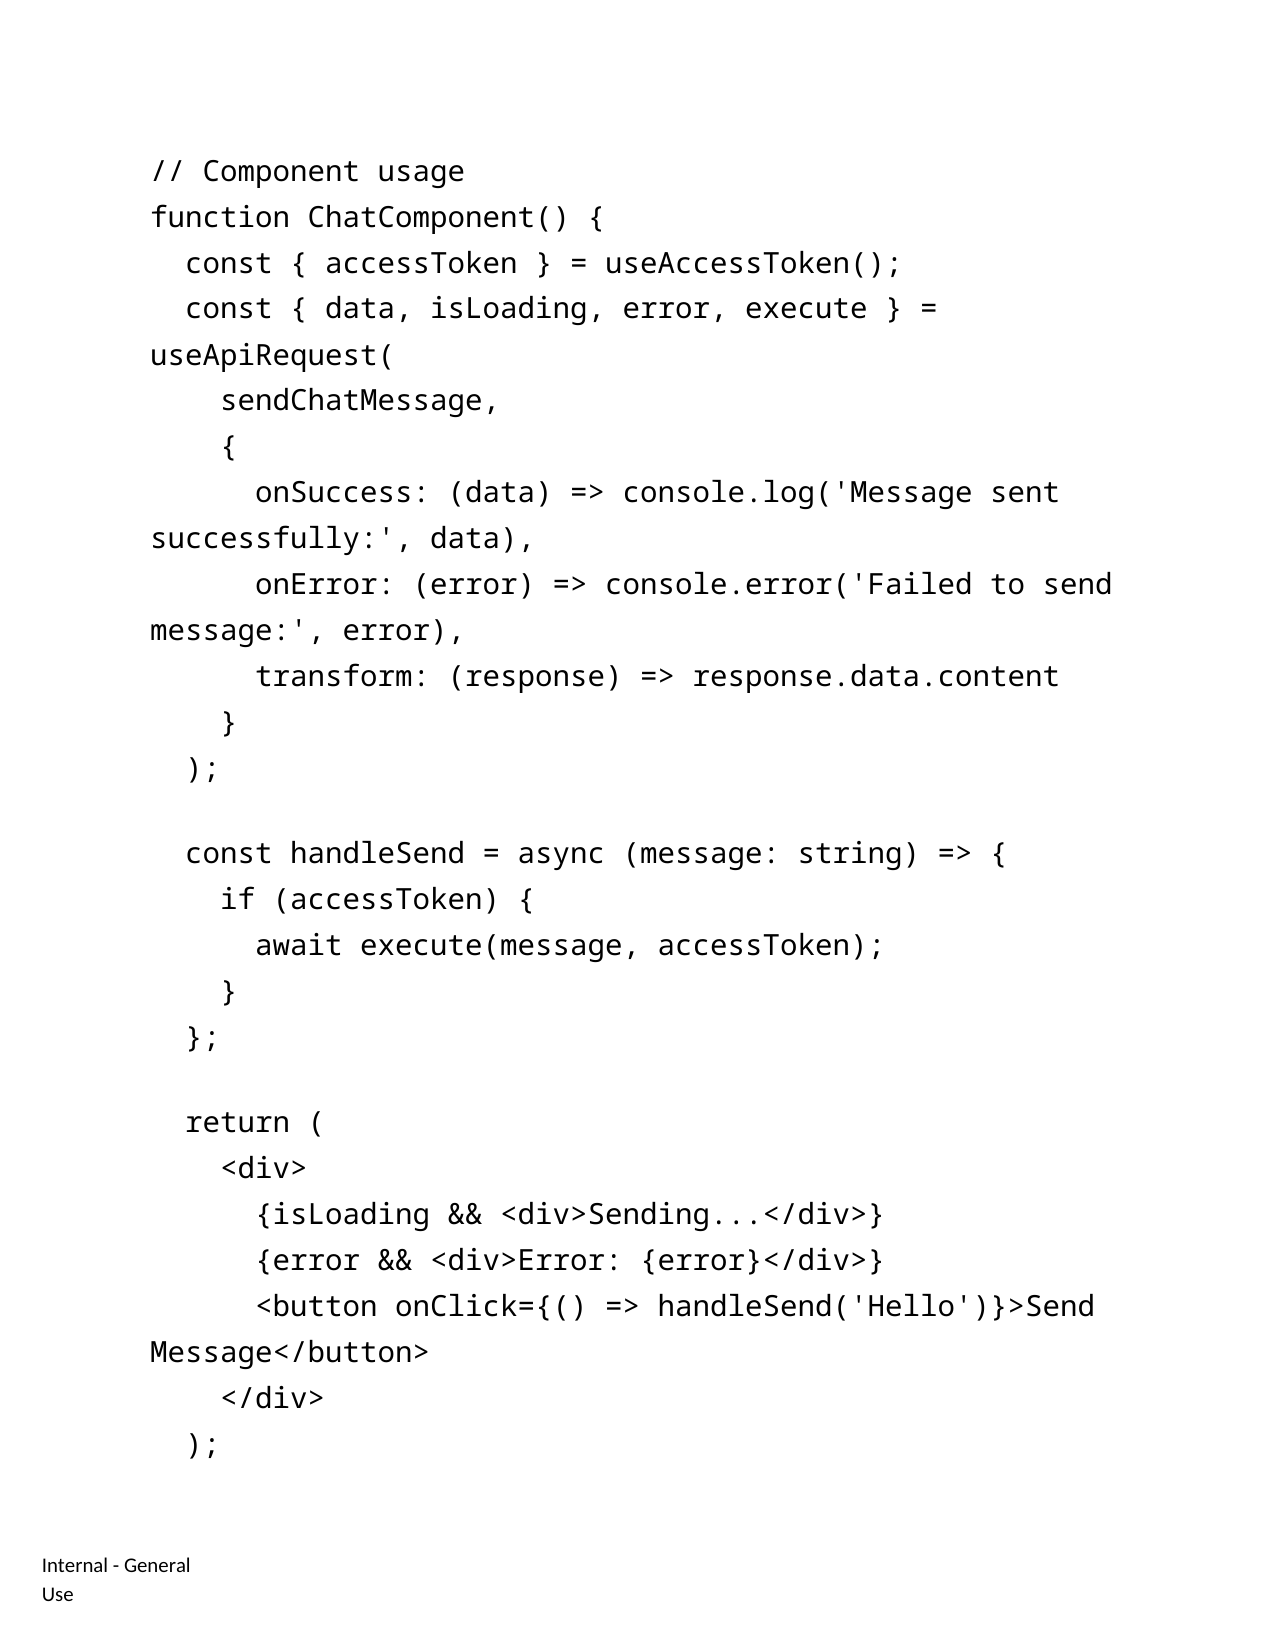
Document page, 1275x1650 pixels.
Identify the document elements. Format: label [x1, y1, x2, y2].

text [150, 150, 1125, 1463]
